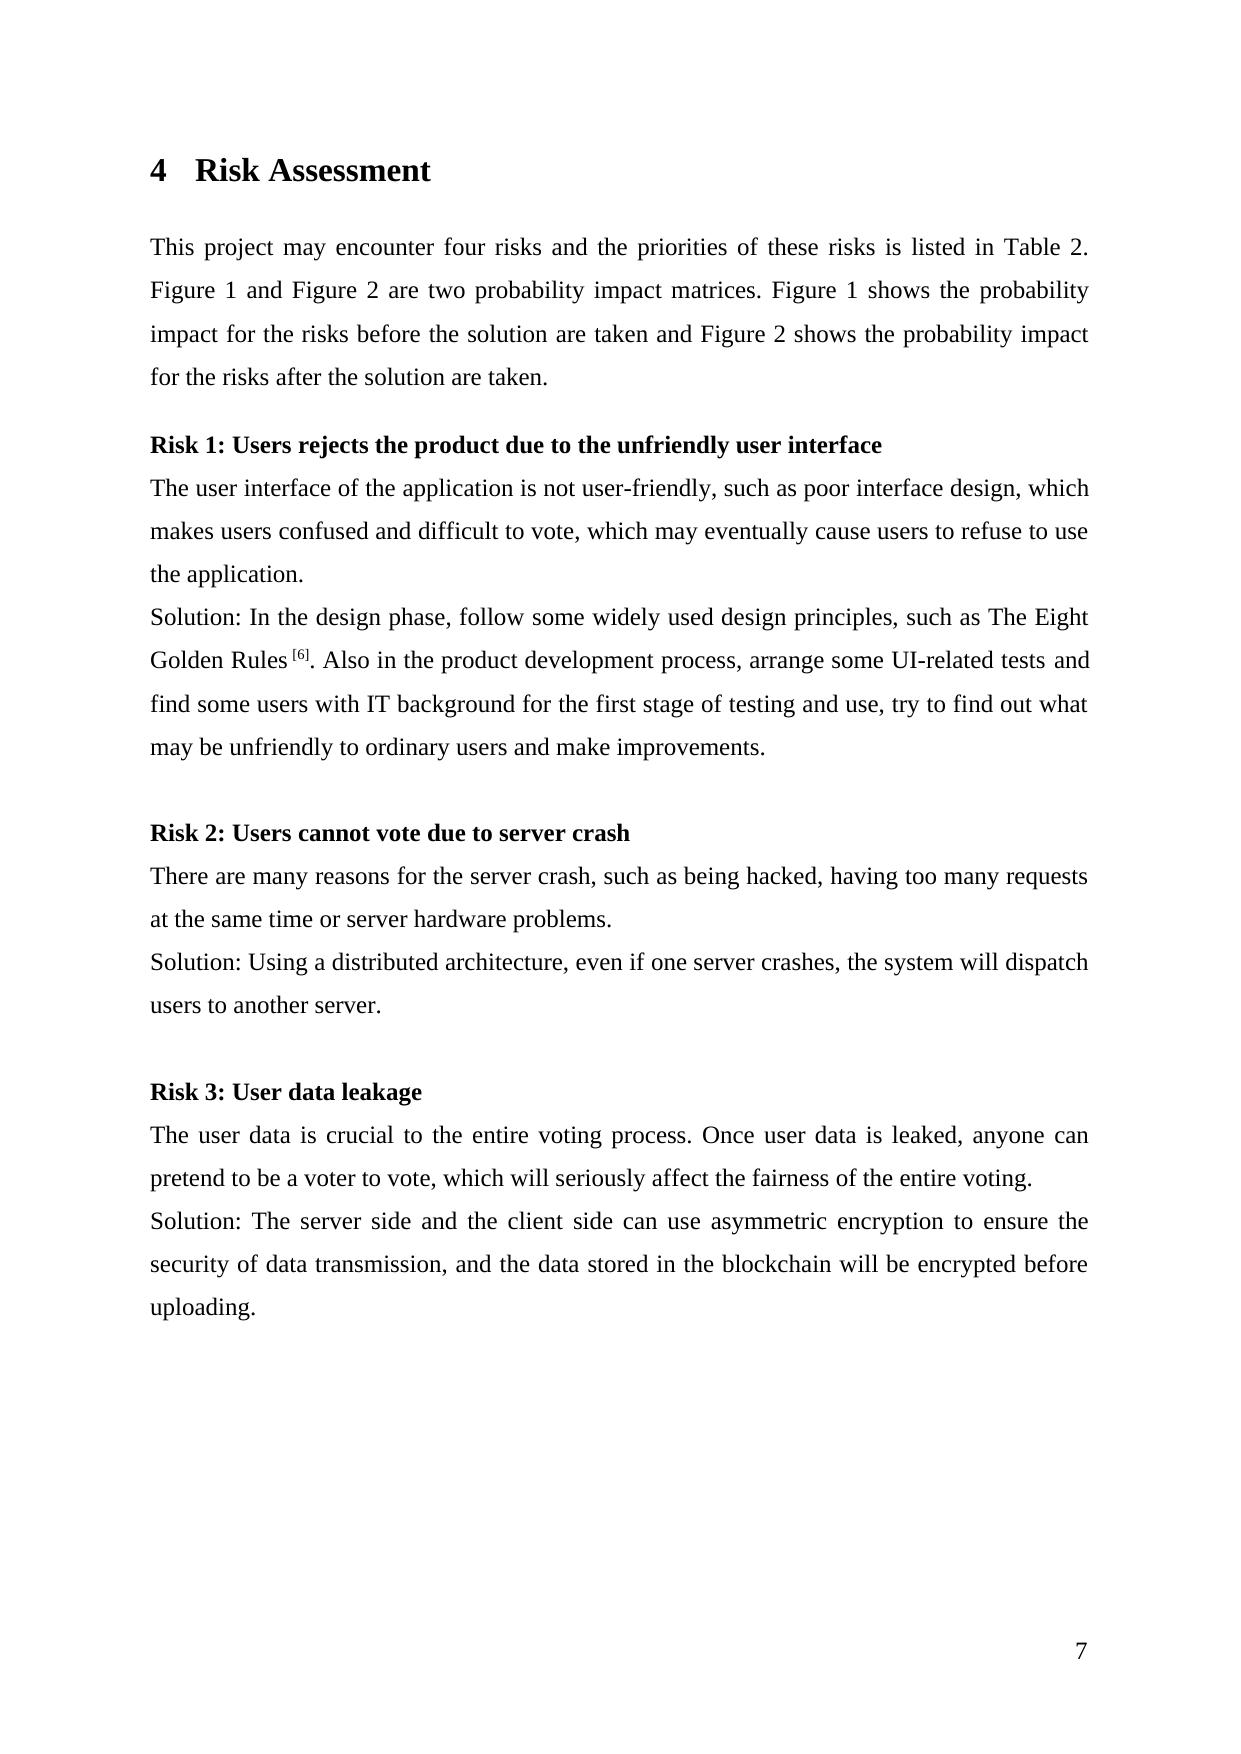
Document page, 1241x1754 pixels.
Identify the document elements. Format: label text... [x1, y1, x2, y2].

text Risk 1: Users rejects the product due to the unfriendly user interface [150, 430, 1090, 459]
text Solution: In the design phase, follow some widely used design principles, such as The Eight Golden Rules [6]. Also in the product development process, arrange some UI-related tests and find some users with IT background for the first stage of testing and use, try to find out what may be unfriendly to ordinary users and make improvements. [150, 602, 1090, 761]
text The user interface of the application is not user-friendly, such as poor interface design, which makes users confused and difficult to vote, which may eventually cause users to refuse to use the application. [150, 473, 1090, 588]
text Solution: The server side and the client side can use asymmetric encryption to ensure the security of data transmission, and the data stored in the blockchain will be encrypted before uploading. [150, 1206, 1090, 1321]
text There are many reasons for the server crash, such as being hacked, having too many requests at the same time or server hardware problems. [150, 861, 1090, 933]
text Risk 2: Users cannot vote due to server crash [150, 818, 1090, 847]
text This project may encounter four risks and the priorities of these risks is listed in Table 2. Figure 1 and Figure 2 are two probability impact matrices. Figure 1 shows the probability impact for the risks before the solution are taken and Figure 2 shows the probability impact for the risks after the solution are taken. [150, 232, 1090, 391]
subtitle Risk Assessment [150, 150, 1090, 188]
text Risk 3: User data leakage [150, 1077, 1090, 1106]
text The user data is crucial to the entire voting process. Once user data is leaked, anyone can pretend to be a voter to vote, which will seriously affect the fairness of the entire voting. [150, 1120, 1090, 1192]
text Solution: Using a distributed architecture, even if one server crashes, the system will dispatch users to another server. [150, 947, 1090, 1019]
